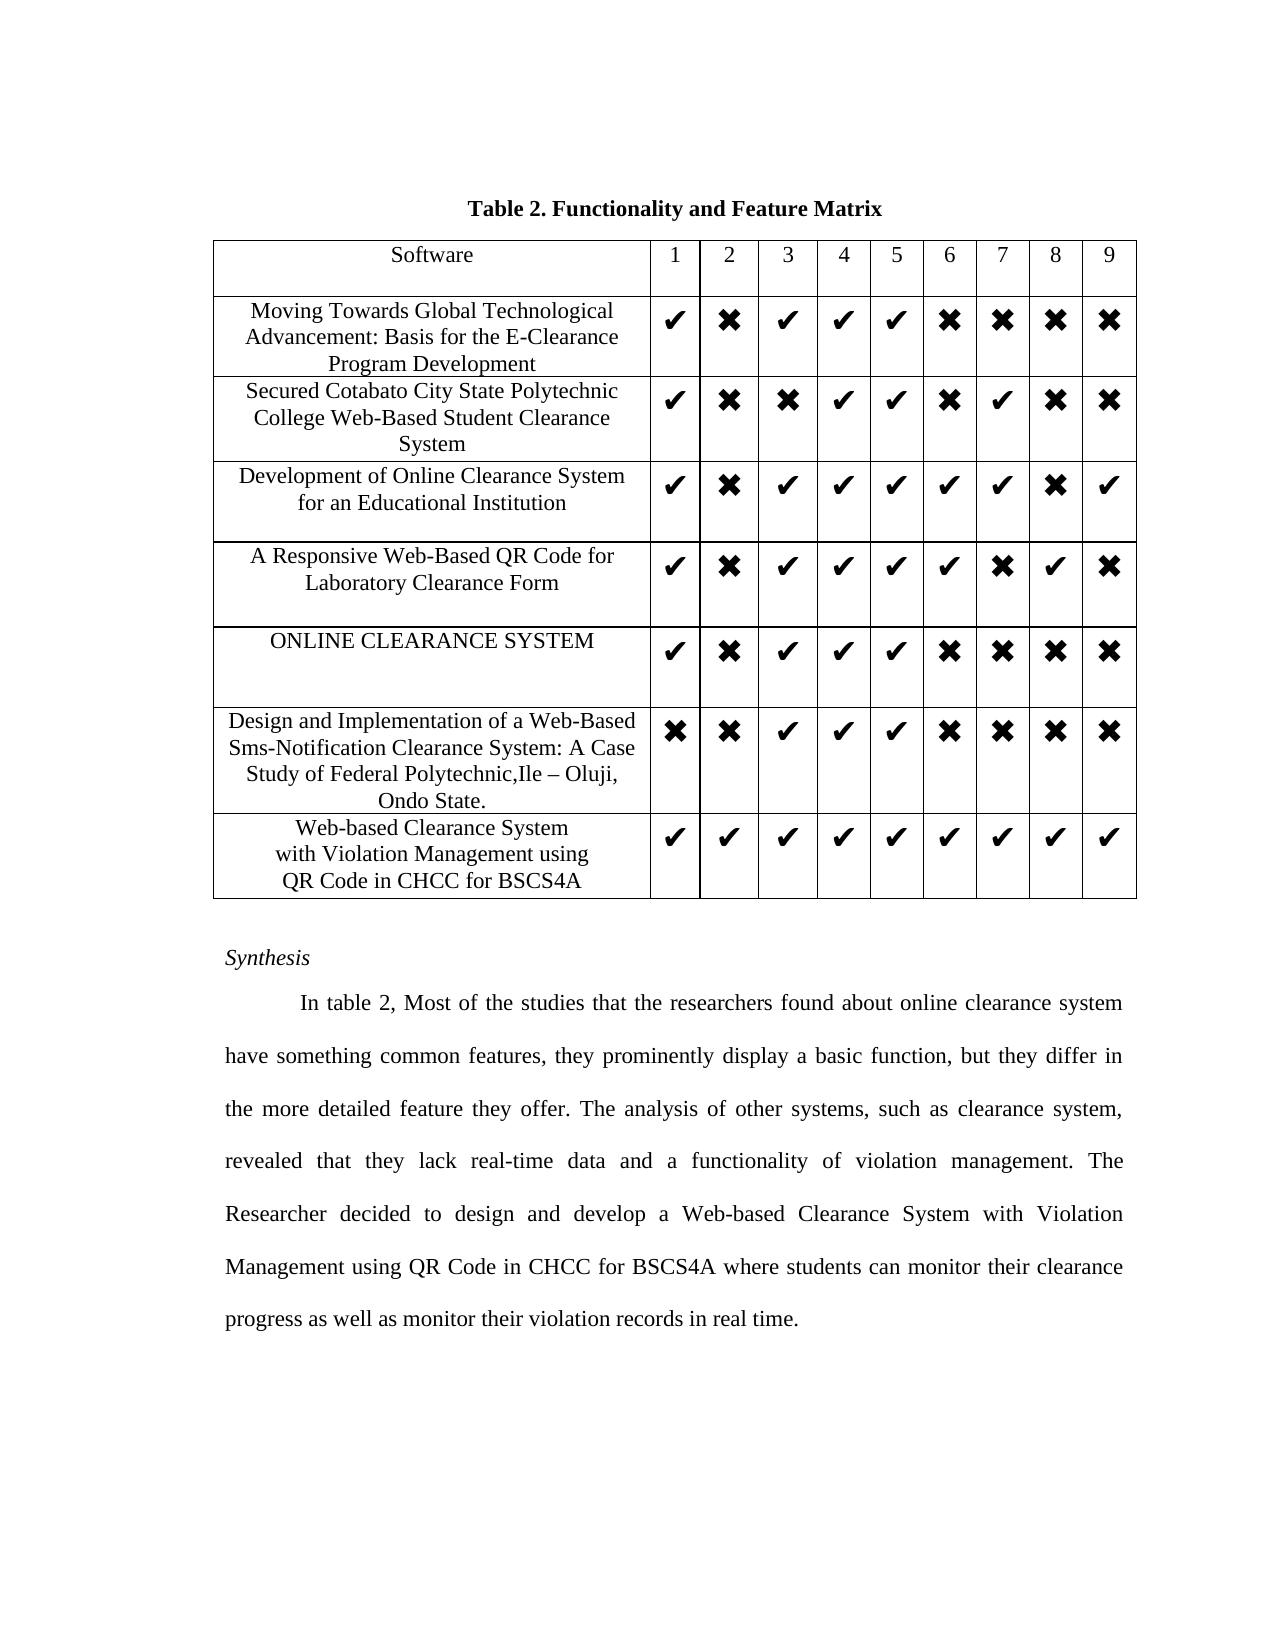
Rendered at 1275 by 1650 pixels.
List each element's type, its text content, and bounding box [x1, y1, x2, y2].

text Synthesis [225, 944, 1125, 971]
table_cell ✖ [977, 708, 1029, 813]
table_cell ✖ [701, 628, 758, 707]
table_cell ✖ [924, 708, 976, 813]
table_cell ✔ [977, 377, 1029, 461]
table_header 9 [1083, 241, 1136, 296]
table_cell ✖ [924, 377, 976, 461]
table_cell ✔ [818, 297, 870, 376]
table_header 4 [818, 241, 870, 296]
table_cell ✖ [1083, 543, 1136, 626]
table_header 1 [651, 241, 699, 296]
table_cell ✖ [977, 628, 1029, 707]
table_header 5 [871, 241, 923, 296]
table_header 2 [701, 241, 758, 296]
table_cell ✔ [651, 297, 699, 376]
table_cell ✖ [1083, 377, 1136, 461]
table_cell ✖ [651, 708, 699, 813]
table_cell Development of Online Clearance System for an Educational Institution [214, 462, 650, 541]
table_cell Design and Implementation of a Web-Based Sms-Notification Clearance System: A Case Study of Federal Polytechnic,Ile – Oluji, Ondo State. [214, 708, 650, 813]
table_cell Secured Cotabato City State Polytechnic College Web-Based Student Clearance System [214, 377, 650, 461]
table_cell ✔ [871, 814, 923, 898]
table_cell ✔ [651, 462, 699, 541]
table_header 7 [977, 241, 1029, 296]
table_cell ✔ [651, 814, 699, 898]
table_cell ✖ [924, 628, 976, 707]
table_cell ✖ [701, 543, 758, 626]
table_cell Moving Towards Global Technological Advancement: Basis for the E-Clearance Program Development [214, 297, 650, 376]
table_cell ✔ [1083, 814, 1136, 898]
table_cell ✖ [701, 377, 758, 461]
table_cell A Responsive Web-Based QR Code for Laboratory Clearance Form [214, 543, 650, 626]
table_cell ✔ [818, 814, 870, 898]
text In table 2, Most of the studies that the researchers found about online clearance system have something common features, they prominently display a basic function, but they differ in the more detailed feature they offer. The analysis of other systems, such as clearance system, revealed that they lack real-time data and a functionality of violation management. The Researcher decided to design and develop a Web-based Clearance System with Violation Management using QR Code in CHCC for BSCS4A where students can monitor their clearance progress as well as monitor their violation records in real time. [225, 989, 1125, 1332]
table_cell ✔ [1030, 543, 1082, 626]
table_cell ✔ [871, 543, 923, 626]
table_cell ✔ [818, 628, 870, 707]
table_cell ✔ [871, 377, 923, 461]
table_cell ✔ [651, 377, 699, 461]
table_cell ✔ [818, 543, 870, 626]
table_cell ✖ [759, 377, 817, 461]
table_cell ✔ [871, 462, 923, 541]
table_cell ✖ [701, 462, 758, 541]
table_header 8 [1030, 241, 1082, 296]
table_header Software [214, 241, 650, 296]
table_cell ✔ [977, 462, 1029, 541]
table_cell ✔ [759, 708, 817, 813]
table_cell ✔ [871, 628, 923, 707]
table_header 3 [759, 241, 817, 296]
table_header 6 [924, 241, 976, 296]
table_cell ✖ [977, 543, 1029, 626]
table_cell ✖ [1083, 708, 1136, 813]
table_cell ✖ [924, 297, 976, 376]
table_cell ✔ [924, 543, 976, 626]
table_cell ✔ [759, 543, 817, 626]
table_cell ✖ [977, 297, 1029, 376]
table_cell ✖ [1030, 297, 1082, 376]
table_cell ✔ [759, 628, 817, 707]
table_cell ✔ [759, 814, 817, 898]
table_cell ✔ [1030, 814, 1082, 898]
table_cell ✔ [1083, 462, 1136, 541]
table_cell ✔ [818, 377, 870, 461]
table_cell ✔ [924, 814, 976, 898]
table_cell ✔ [759, 297, 817, 376]
table_cell ONLINE CLEARANCE SYSTEM [214, 628, 650, 707]
table_cell ✖ [1030, 708, 1082, 813]
table_cell ✖ [1030, 628, 1082, 707]
table_cell ✖ [1030, 377, 1082, 461]
table_cell ✔ [977, 814, 1029, 898]
table_cell ✔ [818, 462, 870, 541]
table_cell ✖ [701, 297, 758, 376]
table_cell ✖ [1083, 297, 1136, 376]
table_cell ✖ [1083, 628, 1136, 707]
text Table 2. Functionality and Feature Matrix [225, 195, 1125, 221]
table_cell ✖ [701, 708, 758, 813]
table_cell Web-based Clearance System with Violation Management using QR Code in CHCC for BSCS4A [214, 814, 650, 898]
table_cell ✔ [871, 708, 923, 813]
table_cell ✔ [924, 462, 976, 541]
table_cell ✔ [701, 814, 758, 898]
table_cell ✔ [871, 297, 923, 376]
table_cell ✔ [651, 543, 699, 626]
table_cell ✔ [759, 462, 817, 541]
table_cell ✖ [1030, 462, 1082, 541]
table_cell ✔ [651, 628, 699, 707]
table_cell ✔ [818, 708, 870, 813]
